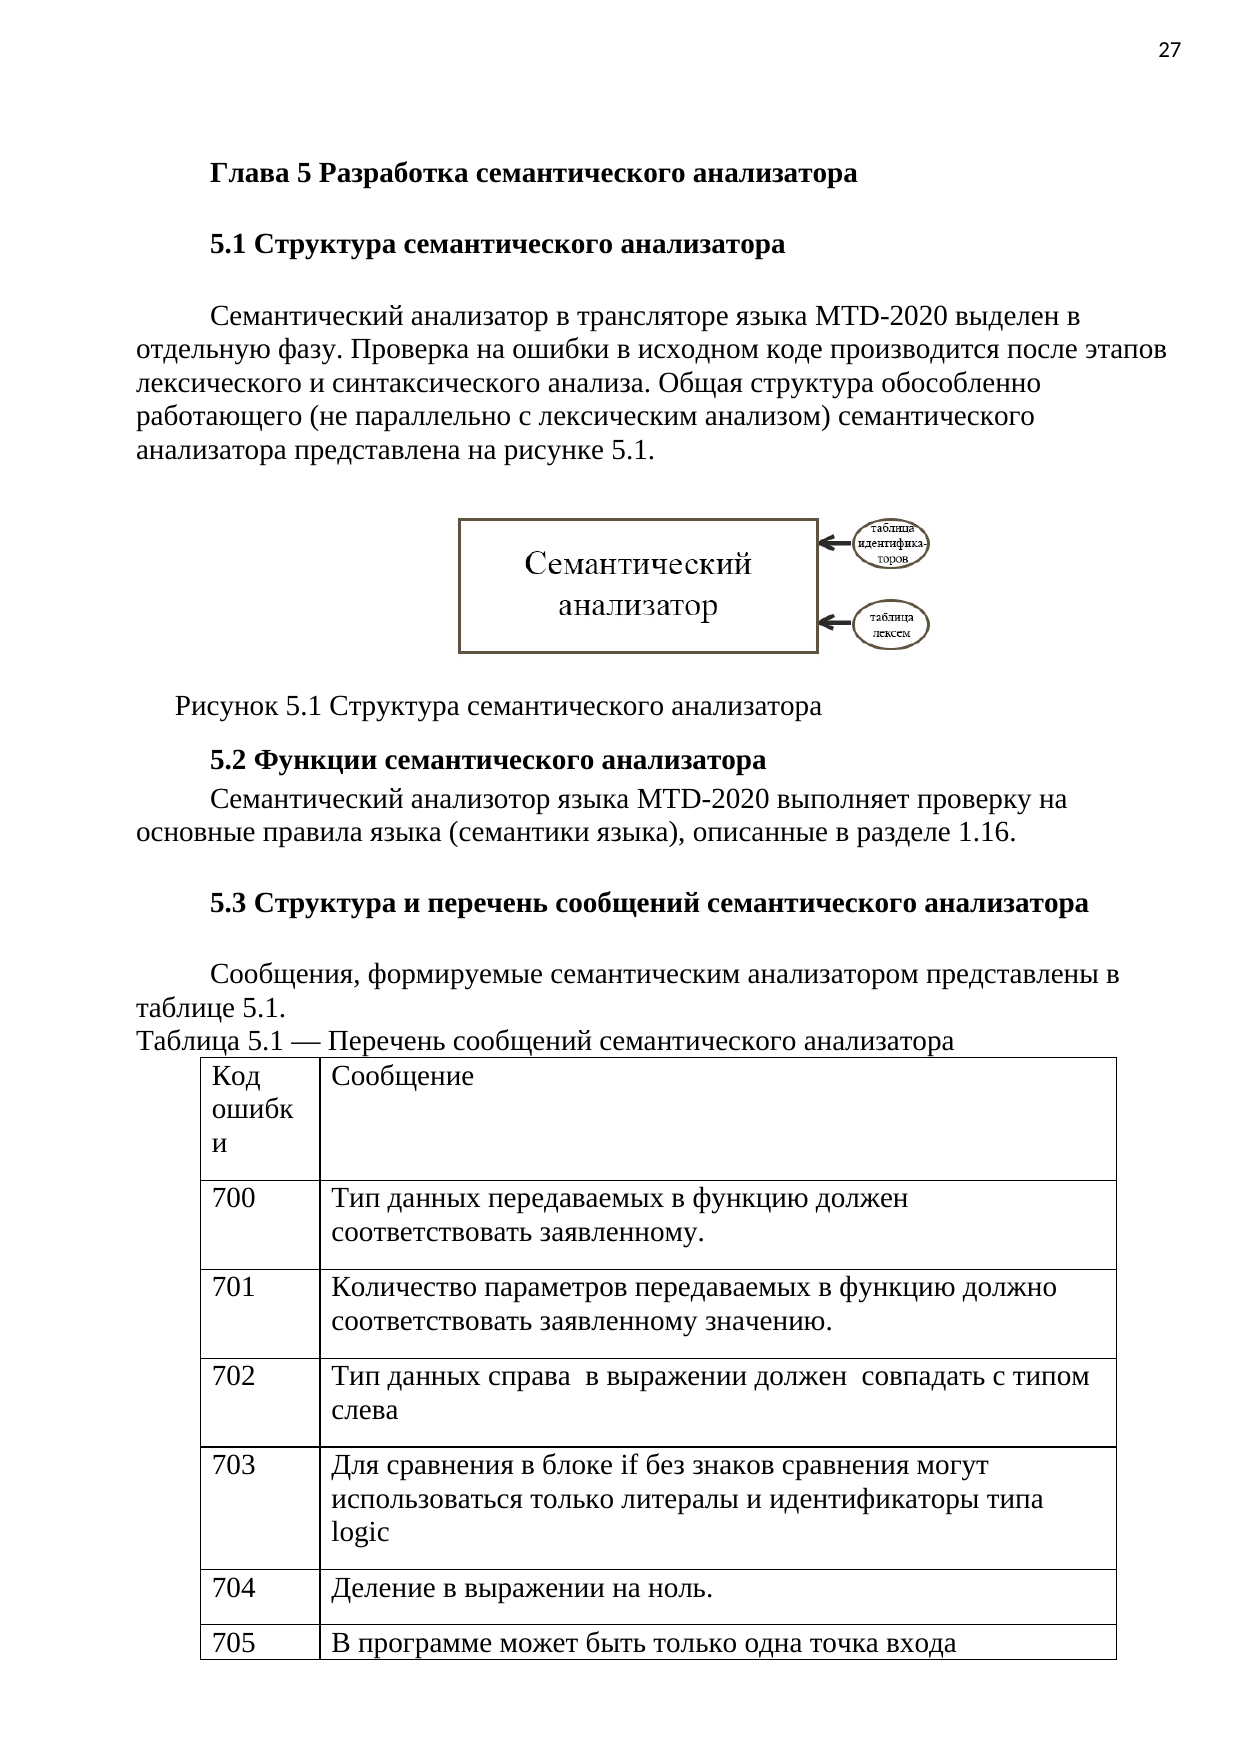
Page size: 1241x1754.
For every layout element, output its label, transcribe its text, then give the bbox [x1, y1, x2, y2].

table_cell Тип данных справа в выражении должен совпадать с типом слева [321, 1359, 1116, 1446]
table_cell 700 [201, 1181, 319, 1268]
table_header Сообщение [321, 1058, 1116, 1179]
subtitle 5.2 Функции семантического анализатора [136, 742, 1181, 776]
subtitle Глава 5 Разработка семантического анализатора [136, 156, 1181, 189]
subtitle 5.3 Структура и перечень сообщений семантического анализатора [136, 885, 1181, 919]
table_header Код ошибки [201, 1058, 319, 1179]
table_cell Для сравнения в блоке if без знаков сравнения могут использоваться только литералы и идентификаторы типа logic [321, 1448, 1116, 1569]
table_cell Количество параметров передаваемых в функцию должно соответствовать заявленному значению. [321, 1270, 1116, 1357]
table_cell Тип данных передаваемых в функцию должен соответствовать заявленному. [321, 1181, 1116, 1268]
table_cell Деление в выражении на ноль. [321, 1570, 1116, 1624]
text Рисунок 5.1 Структура семантического анализатора [136, 688, 1181, 721]
table_cell 702 [201, 1359, 319, 1446]
table_cell 701 [201, 1270, 319, 1357]
picture [340, 486, 937, 688]
subtitle Структура семантического анализатора [136, 227, 1181, 260]
text Семантический анализотор языка MTD-2020 выполняет проверку на основные правила языка (семантики языка), описанные в разделе 1.16. [136, 781, 1181, 848]
table_cell 704 [201, 1570, 319, 1624]
text Сообщения, формируемые семантическим анализатором представлены в таблице 5.1. [136, 956, 1181, 1023]
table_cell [321, 1625, 1116, 1659]
table_cell 705 [201, 1625, 319, 1659]
table_cell 703 [201, 1448, 319, 1569]
text Таблица 5.1 — Перечень сообщений семантического анализатора [136, 1023, 1181, 1057]
text Семантический анализатор в трансляторе языка MTD-2020 выделен в отдельную фазу. Проверка на ошибки в исходном коде производится после этапов лексического и синтаксического анализа. Общая структура обособленно работающего (не параллельно с лексическим анализом) семантического анализатора представлена на рисунке 5.1. [136, 298, 1181, 465]
